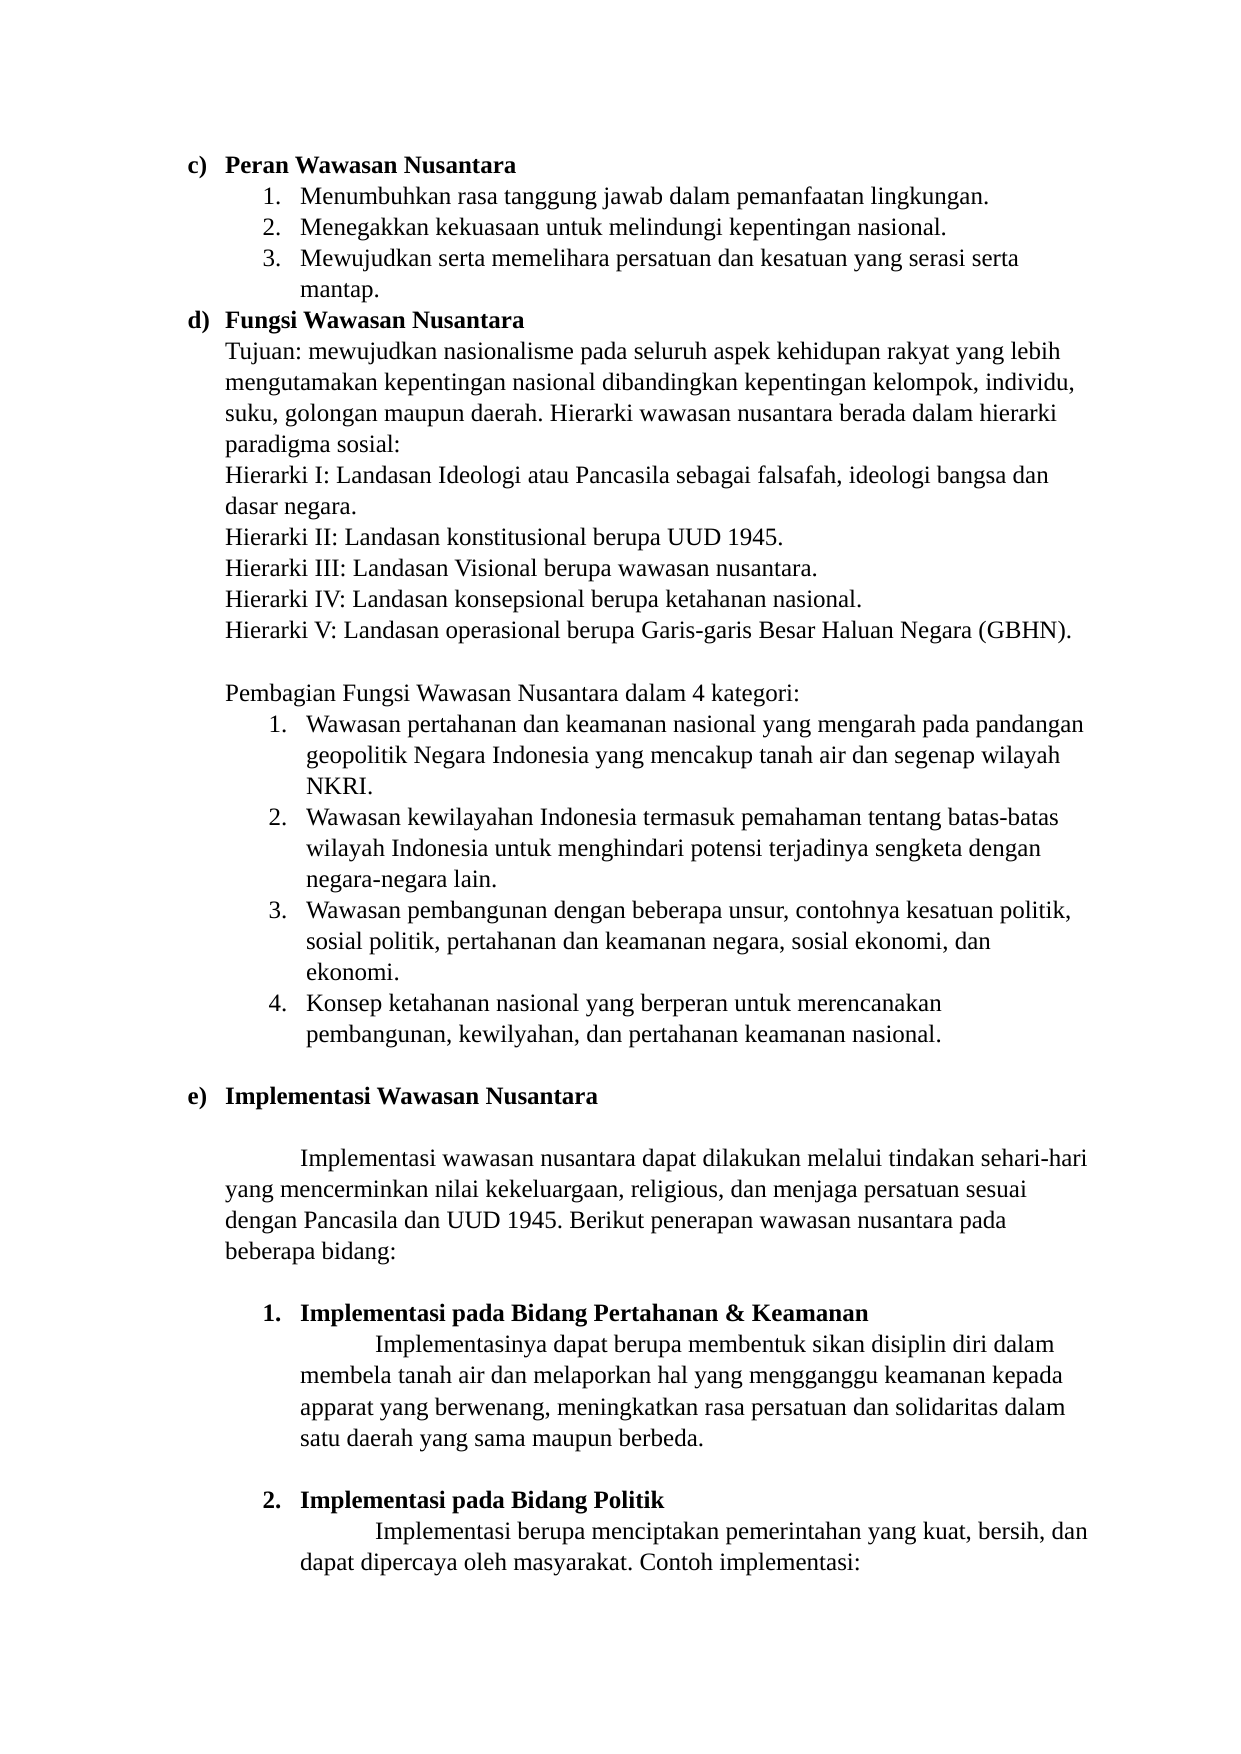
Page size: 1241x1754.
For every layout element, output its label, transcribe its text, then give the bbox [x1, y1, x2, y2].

list Implementasi pada Bidang Pertahanan & Keamanan [262, 1298, 1090, 1327]
list Hierarki II: Landasan konstitusional berupa UUD 1945. [225, 522, 1090, 551]
list Peran Wawasan Nusantara [187, 150, 1090, 179]
list Implementasinya dapat berupa membentuk sikan disiplin diri dalam membela tanah air dan melaporkan hal yang mengganggu keamanan kepada apparat yang berwenang, meningkatkan rasa persatuan dan solidaritas dalam satu daerah yang sama maupun berbeda. [300, 1329, 1090, 1451]
list Hierarki III: Landasan Visional berupa wawasan nusantara. [225, 553, 1090, 582]
list Pembagian Fungsi Wawasan Nusantara dalam 4 kategori: [225, 678, 1090, 706]
list Wawasan pertahanan dan keamanan nasional yang mengarah pada pandangan geopolitik Negara Indonesia yang mencakup tanah air dan segenap wilayah NKRI. [268, 709, 1090, 799]
list Implementasi Wawasan Nusantara [187, 1081, 1090, 1110]
list Implementasi pada Bidang Politik [262, 1485, 1090, 1513]
list Hierarki IV: Landasan konsepsional berupa ketahanan nasional. [225, 584, 1090, 613]
list Implementasi wawasan nusantara dapat dilakukan melalui tindakan sehari-hari yang mencerminkan nilai kekeluargaan, religious, dan menjaga persatuan sesuai dengan Pancasila dan UUD 1945. Berikut penerapan wawasan nusantara pada beberapa bidang: [225, 1143, 1090, 1265]
list Konsep ketahanan nasional yang berperan untuk merencanakan pembangunan, kewilyahan, dan pertahanan keamanan nasional. [268, 988, 1090, 1048]
list Tujuan: mewujudkan nasionalisme pada seluruh aspek kehidupan rakyat yang lebih mengutamakan kepentingan nasional dibandingkan kepentingan kelompok, individu, suku, golongan maupun daerah. Hierarki wawasan nusantara berada dalam hierarki paradigma sosial: [225, 336, 1090, 458]
list Implementasi berupa menciptakan pemerintahan yang kuat, bersih, dan dapat dipercaya oleh masyarakat. Contoh implementasi: [300, 1516, 1090, 1576]
list Menumbuhkan rasa tanggung jawab dalam pemanfaatan lingkungan. [262, 181, 1090, 210]
list Menegakkan kekuasaan untuk melindungi kepentingan nasional. [262, 212, 1090, 241]
list Hierarki V: Landasan operasional berupa Garis-garis Besar Haluan Negara (GBHN). [225, 616, 1090, 644]
list Fungsi Wawasan Nusantara [187, 305, 1090, 334]
list Wawasan pembangunan dengan beberapa unsur, contohnya kesatuan politik, sosial politik, pertahanan dan keamanan negara, sosial ekonomi, dan ekonomi. [268, 895, 1090, 986]
list Mewujudkan serta memelihara persatuan dan kesatuan yang serasi serta mantap. [262, 243, 1090, 303]
list Wawasan kewilayahan Indonesia termasuk pemahaman tentang batas-batas wilayah Indonesia untuk menghindari potensi terjadinya sengketa dengan negara-negara lain. [268, 802, 1090, 893]
list Hierarki I: Landasan Ideologi atau Pancasila sebagai falsafah, ideologi bangsa dan dasar negara. [225, 460, 1090, 520]
